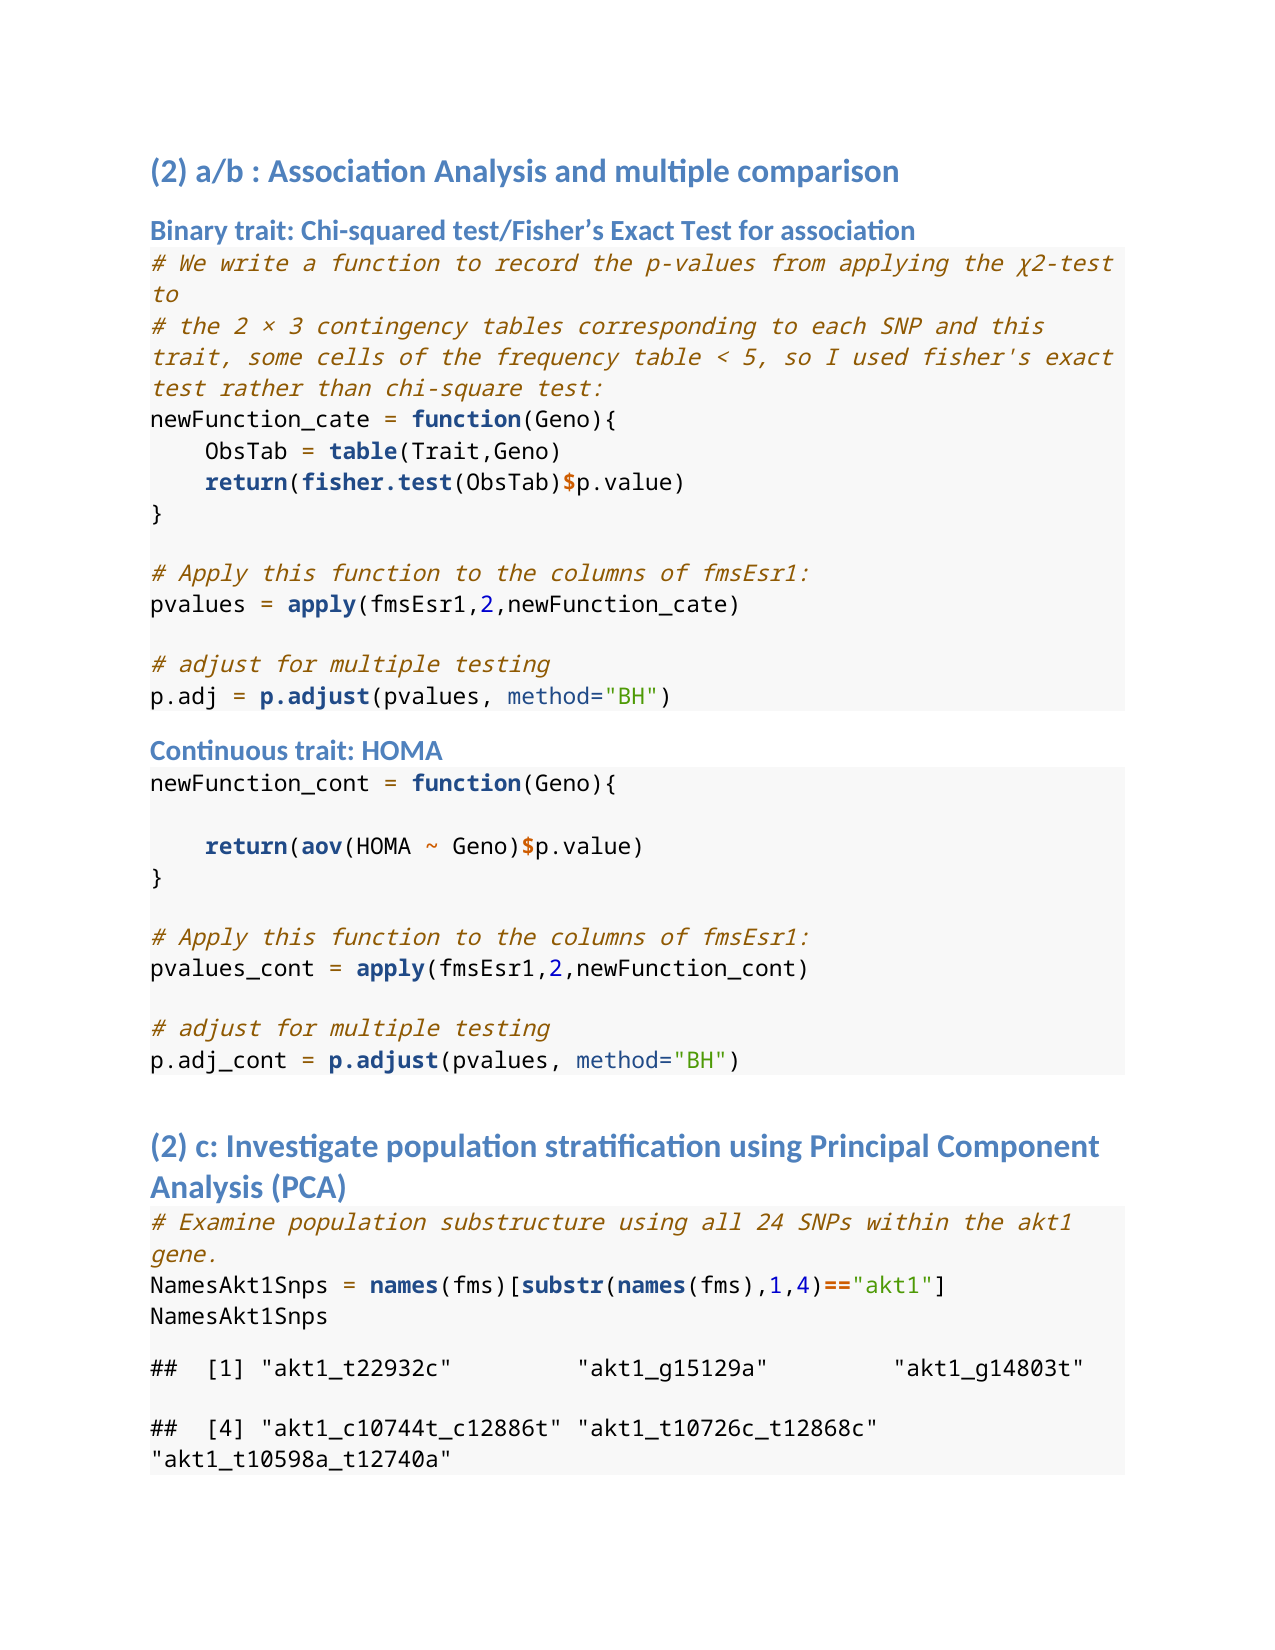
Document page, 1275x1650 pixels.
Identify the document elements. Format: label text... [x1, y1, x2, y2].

subtitle Continuous trait: HOMA [150, 732, 1125, 767]
text newFunction_cont = function(Geno){ return(aov(HOMA ~ Geno)$p.value) } # Apply this function to the columns of fmsEsr1: pvalues_cont = apply(fmsEsr1,2,newFunction_cont) # adjust for multiple testing p.adj_cont = p.adjust(pvalues, method="BH") [150, 767, 1125, 1075]
subtitle (2) a/b : Association Analysis and multiple comparison [150, 150, 1125, 191]
subtitle (2) c: Investigate population stratification using Principal Component Analysis (PCA) [150, 1125, 1125, 1206]
text # Examine population substructure using all 24 SNPs within the akt1 gene. NamesAkt1Snps = names(fms)[substr(names(fms),1,4)=="akt1"] NamesAkt1Snps [219, 1206, 1125, 1331]
subtitle Binary trait: Chi-squared test/Fisher’s Exact Test for association [150, 212, 1125, 247]
text # We write a function to record the p-values from applying the χ2-test to # the 2 × 3 contingency tables corresponding to each SNP and this trait, some cells of the frequency table < 5, so I used fisher's exact test rather than chi-square test: newFunction_cate = function(Geno){ ObsTab = table(Trait,Geno) return(fisher.test(ObsTab)$p.value) } # Apply this function to the columns of fmsEsr1: pvalues = apply(fmsEsr1,2,newFunction_cate) # adjust for multiple testing p.adj = p.adjust(pvalues, method="BH") [150, 247, 1125, 711]
